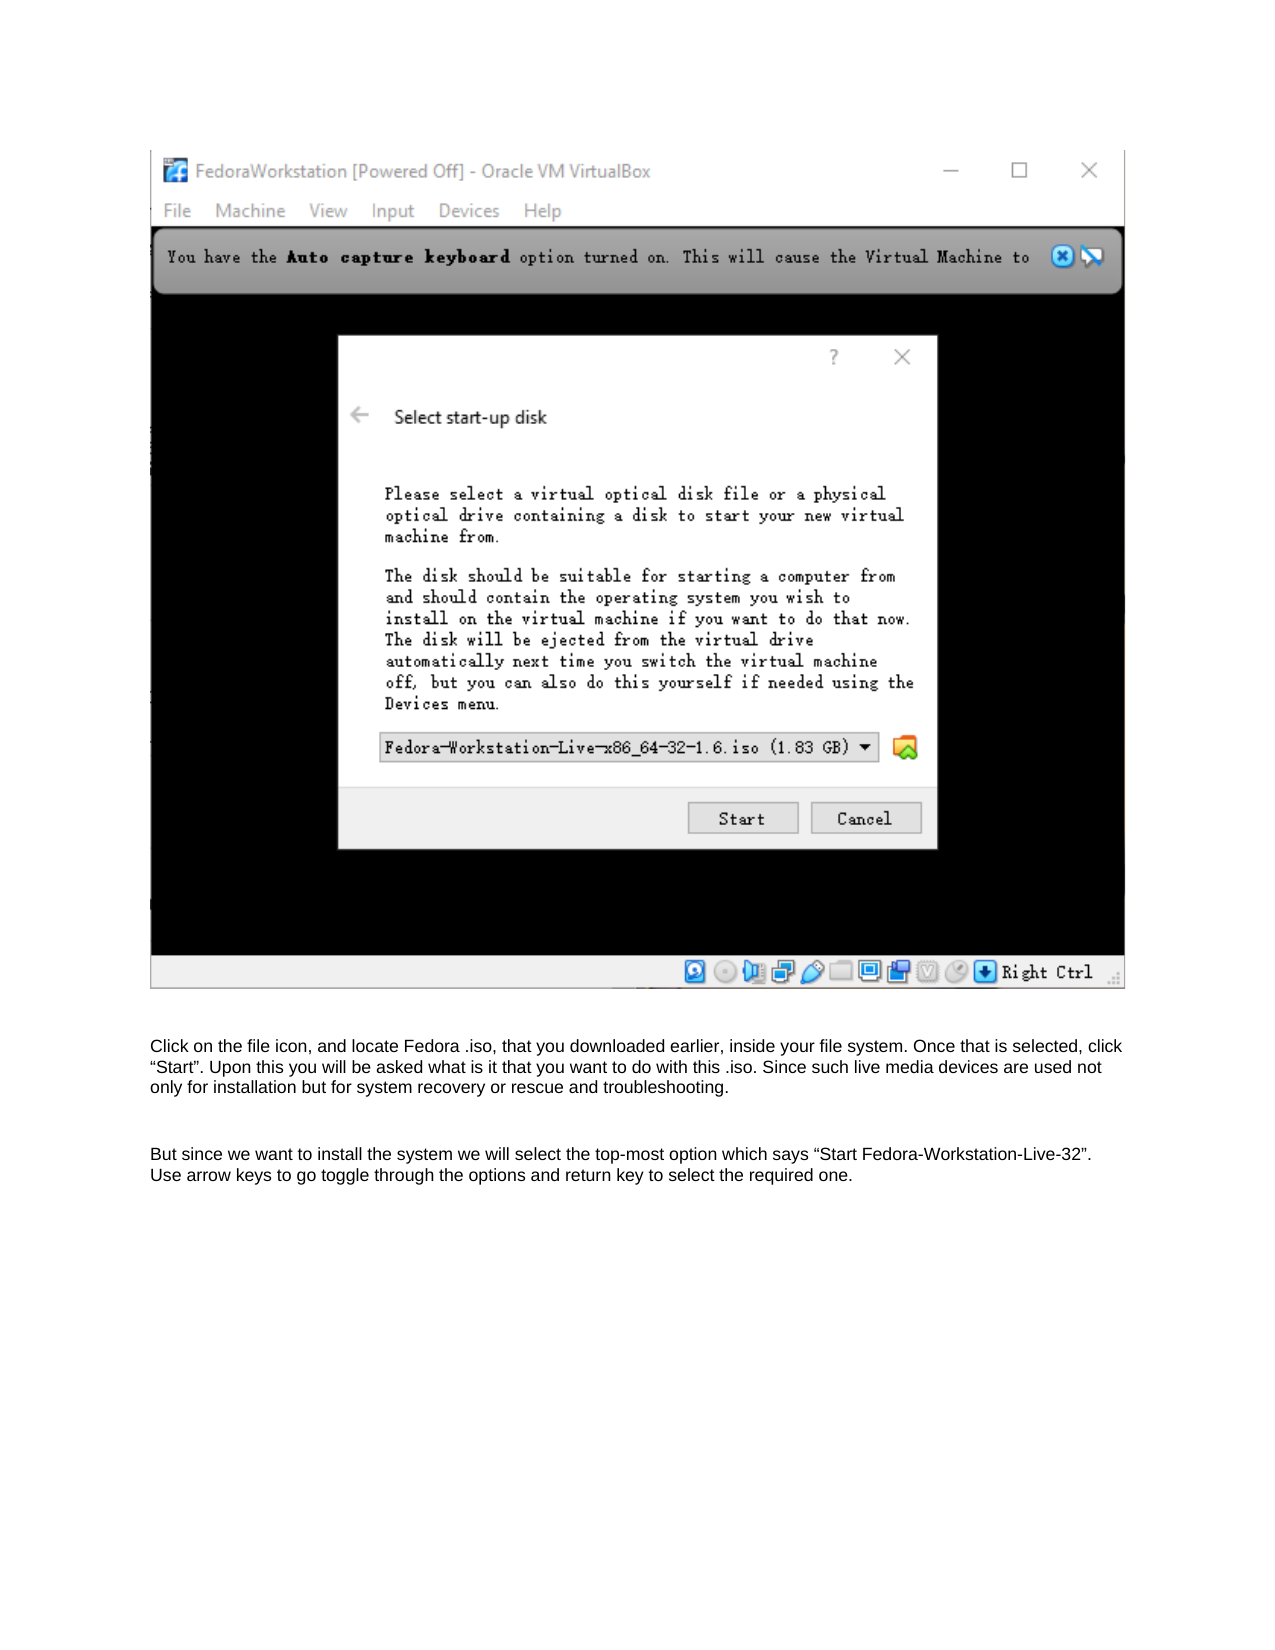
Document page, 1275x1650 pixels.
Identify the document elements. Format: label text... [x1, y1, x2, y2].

text Click on the file icon, and locate Fedora .iso, that you downloaded earlier, inside your file system. Once that is selected, click “Start”. Upon this you will be asked what is it that you want to do with this .iso. Since such live media devices are used not only for installation but for system recovery or rescue and troubleshooting. [150, 1036, 1125, 1097]
picture [150, 150, 1125, 989]
text But since we want to install the system we will select the top-most option which says “Start Fedora-Workstation-Live-32”. Use arrow keys to go toggle through the options and return key to select the required one. [150, 1144, 1125, 1185]
